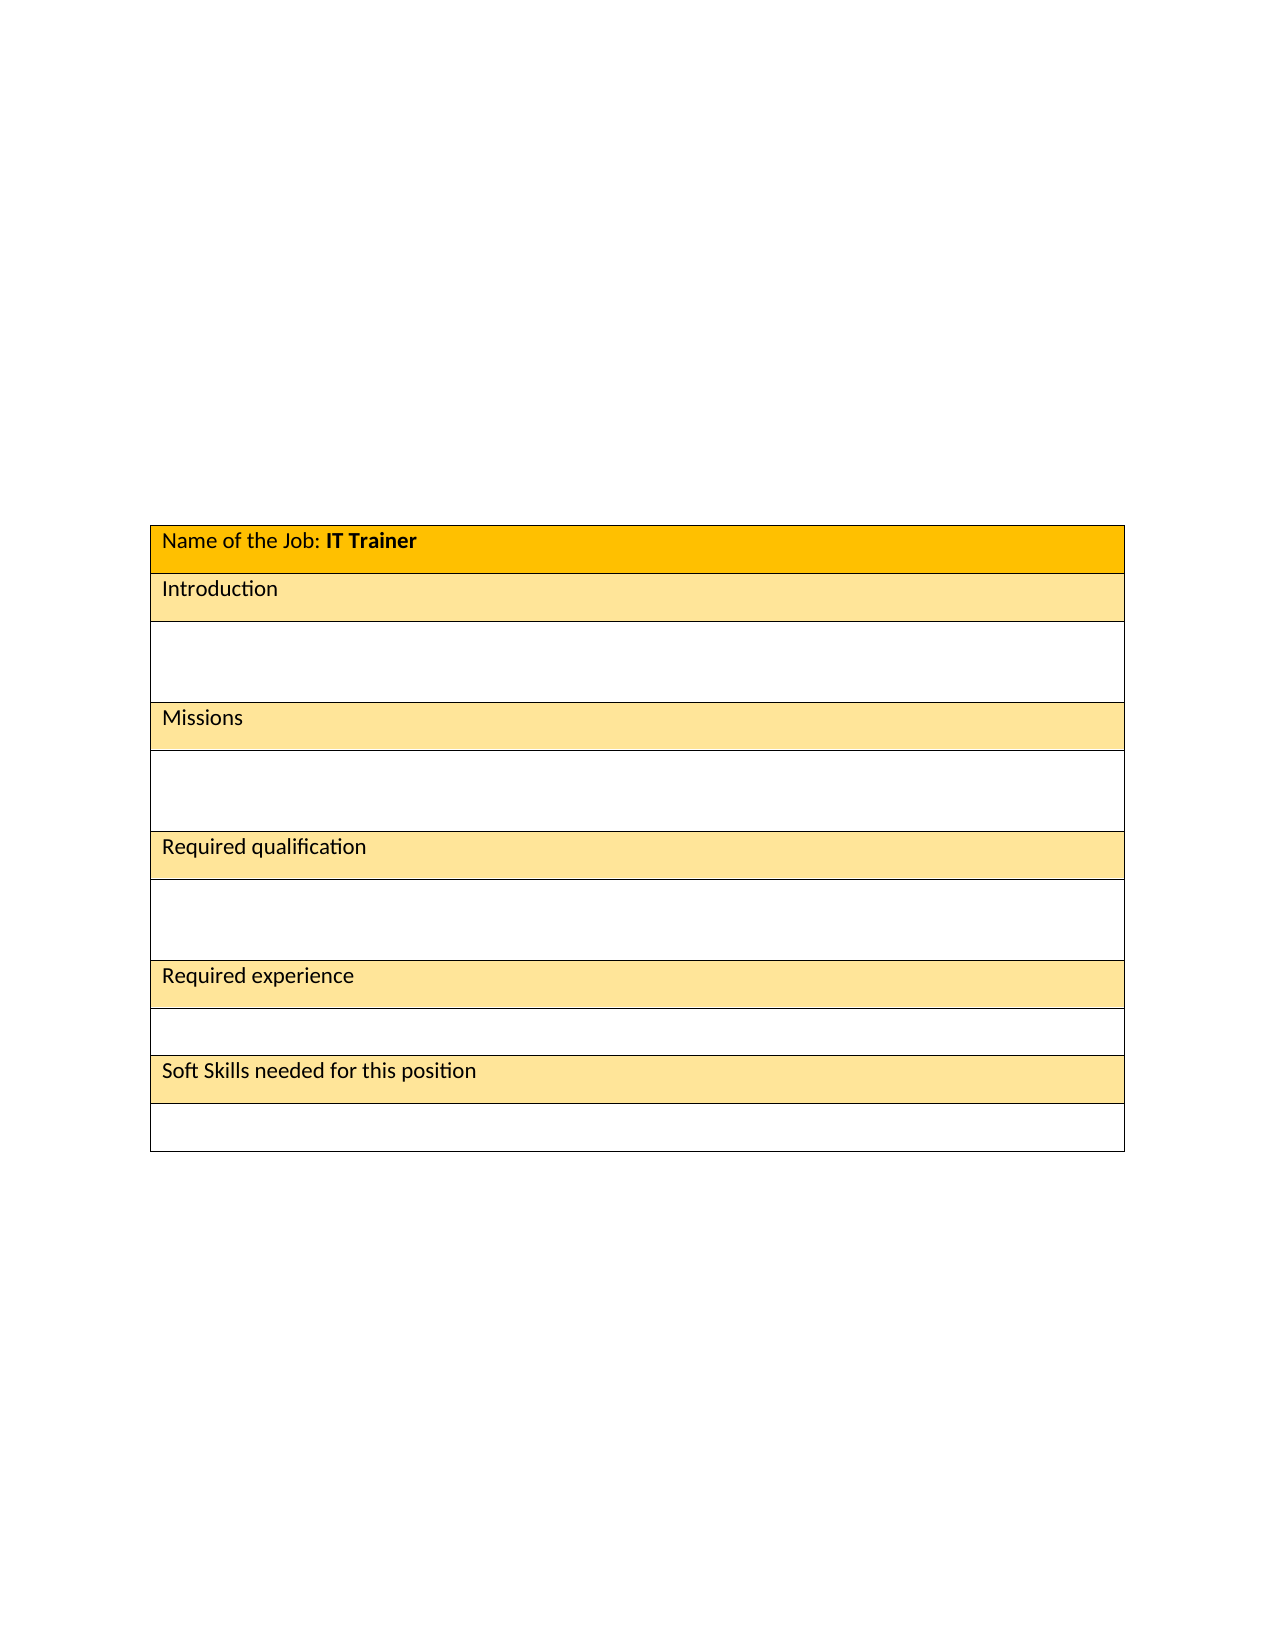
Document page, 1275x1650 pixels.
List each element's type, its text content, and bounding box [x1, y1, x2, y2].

table_cell [151, 880, 1124, 960]
table_cell Required experience [151, 961, 1124, 1007]
table_header Name of the Job: IT Trainer [151, 526, 1124, 573]
table_cell Introduction [151, 574, 1124, 621]
table_cell Missions [151, 703, 1124, 749]
table_cell [151, 622, 1124, 702]
table_cell Soft Skills needed for this position [151, 1056, 1124, 1103]
table_cell Required qualification [151, 832, 1124, 878]
table_cell [151, 1104, 1124, 1151]
table_cell [151, 1009, 1124, 1055]
table_cell [151, 751, 1124, 831]
